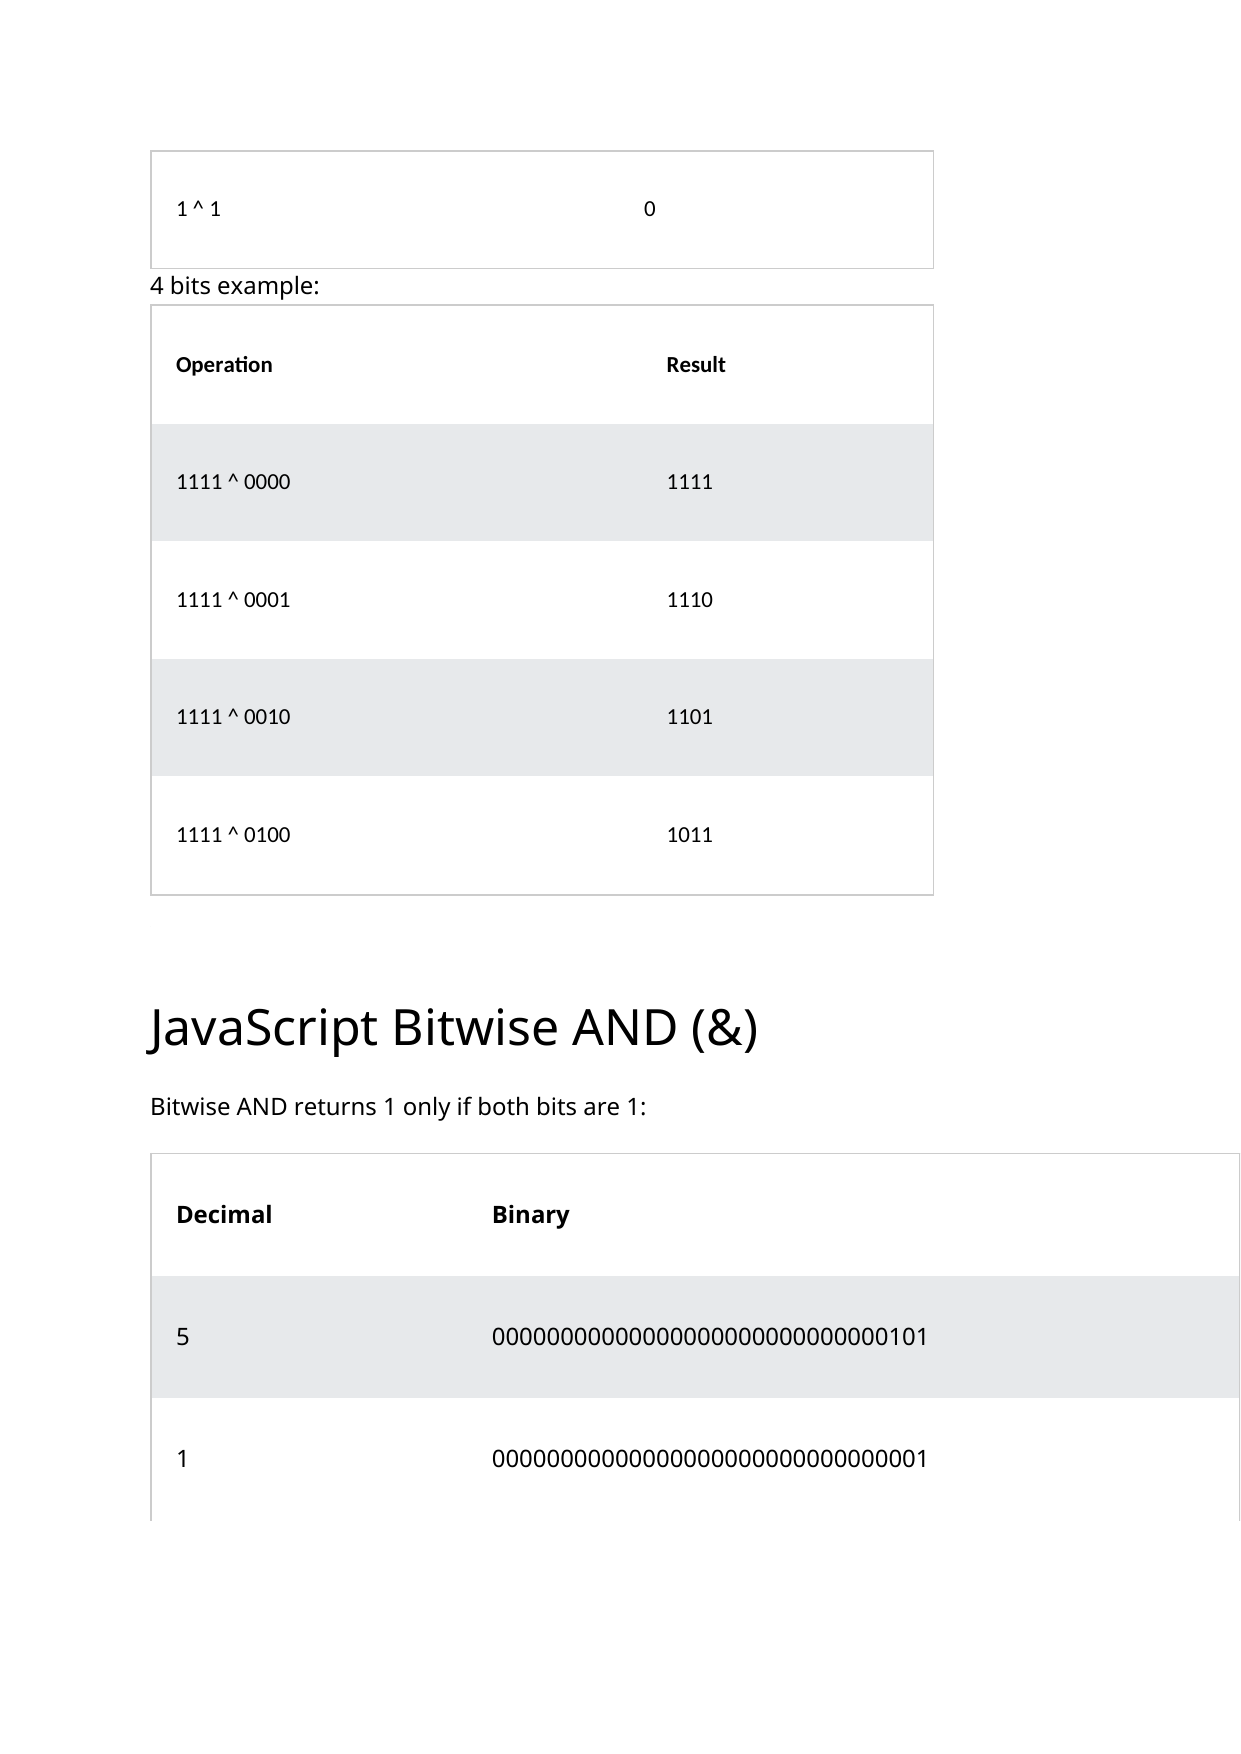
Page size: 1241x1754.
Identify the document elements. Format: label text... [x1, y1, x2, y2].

table_header Decimal [152, 1154, 479, 1276]
table_cell 00000000000000000000000000000101 [479, 1276, 1239, 1398]
table_cell 5 [152, 1276, 479, 1398]
table_cell 1111 ^ 0100 [152, 776, 654, 894]
table_header Binary [479, 1154, 1239, 1276]
table_cell 0 [631, 152, 933, 268]
table_cell 1 ^ 1 [152, 152, 631, 268]
text Bitwise AND returns 1 only if both bits are 1: [150, 1090, 1090, 1122]
table_cell 1111 [654, 424, 933, 541]
text 4 bits example: [150, 269, 1090, 302]
subtitle JavaScript Bitwise AND (&) [150, 992, 1090, 1060]
table_cell 1111 ^ 0010 [152, 659, 654, 776]
table_header Result [654, 306, 933, 423]
table_cell 1111 ^ 0000 [152, 424, 654, 541]
table_cell 1011 [654, 776, 933, 894]
table_cell 1101 [654, 659, 933, 776]
table_cell 00000000000000000000000000000001 [479, 1398, 1239, 1521]
table_cell 1 [152, 1398, 479, 1521]
table_header Operation [152, 306, 654, 423]
table_cell 1110 [654, 541, 933, 659]
table_cell 1111 ^ 0001 [152, 541, 654, 659]
